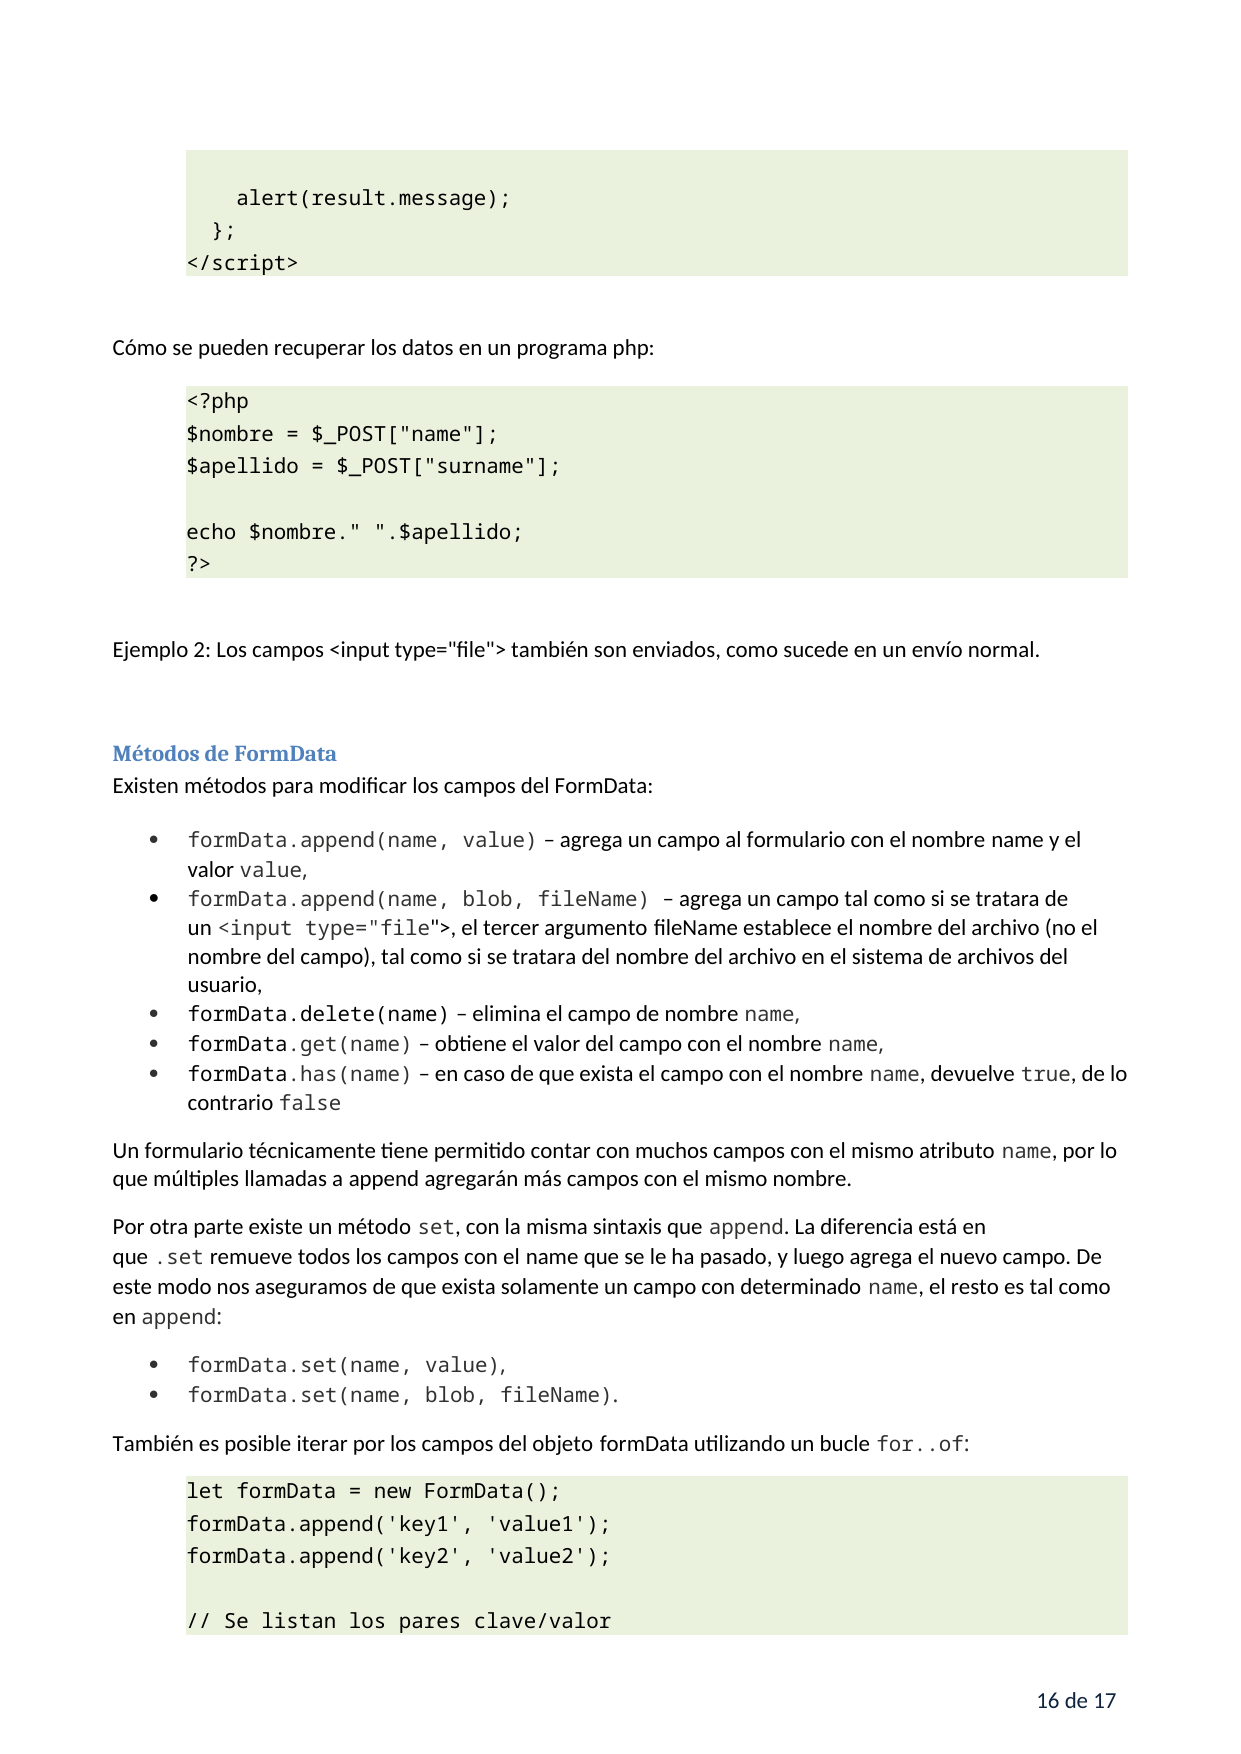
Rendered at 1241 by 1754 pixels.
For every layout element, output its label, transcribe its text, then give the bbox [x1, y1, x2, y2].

list formData.delete(name) – elimina el campo de nombre name, [150, 998, 1128, 1028]
text // Se listan los pares clave/valor [186, 1607, 1128, 1635]
text formData.append('key1', 'value1'); [186, 1509, 1128, 1537]
text Cómo se pueden recuperar los datos en un programa php: [112, 333, 1128, 361]
text $apellido = $_POST["surname"]; [186, 452, 1128, 480]
text let formData = new FormData(); [186, 1476, 1128, 1504]
text Un formulario técnicamente tiene permitido contar con muchos campos con el mismo atributo name, por lo que múltiples llamadas a append agregarán más campos con el mismo nombre. [112, 1135, 1128, 1193]
text ?> [186, 549, 1128, 578]
text <?php [186, 386, 1128, 415]
text alert(result.message); [186, 183, 1128, 211]
text </script> [186, 248, 1128, 276]
text }; [186, 215, 1128, 244]
text También es posible iterar por los campos del objeto formData utilizando un bucle for..of: [112, 1428, 1128, 1457]
text Existen métodos para modificar los campos del FormData: [112, 771, 1128, 799]
text formData.append('key2', 'value2'); [186, 1541, 1128, 1570]
text $nombre = $_POST["name"]; [186, 419, 1128, 447]
list formData.set(name, value), [150, 1349, 1128, 1379]
list formData.append(name, blob, fileName) – agrega un campo tal como si se tratara de un <input type="file">, el tercer argumento fileName establece el nombre del archivo (no el nombre del campo), tal como si se tratara del nombre del archivo en el sistema de archivos del usuario, [150, 884, 1128, 998]
subtitle Métodos de FormData [112, 741, 1128, 767]
list formData.get(name) – obtiene el valor del campo con el nombre name, [150, 1028, 1128, 1058]
list formData.append(name, value) – agrega un campo al formulario con el nombre name y el valor value, [150, 824, 1128, 884]
text Por otra parte existe un método set, con la misma sintaxis que append. La diferencia está en que .set remueve todos los campos con el name que se le ha pasado, y luego agrega el nuevo campo. De este modo nos aseguramos de que exista solamente un campo con determinado name, el resto es tal como en append: [112, 1211, 1128, 1331]
text Ejemplo 2: Los campos <input type="file"> también son enviados, como sucede en un envío normal. [112, 635, 1128, 663]
list formData.has(name) – en caso de que exista el campo con el nombre name, devuelve true, de lo contrario false [150, 1058, 1128, 1116]
list formData.set(name, blob, fileName). [150, 1379, 1128, 1409]
text echo $nombre." ".$apellido; [186, 517, 1128, 545]
